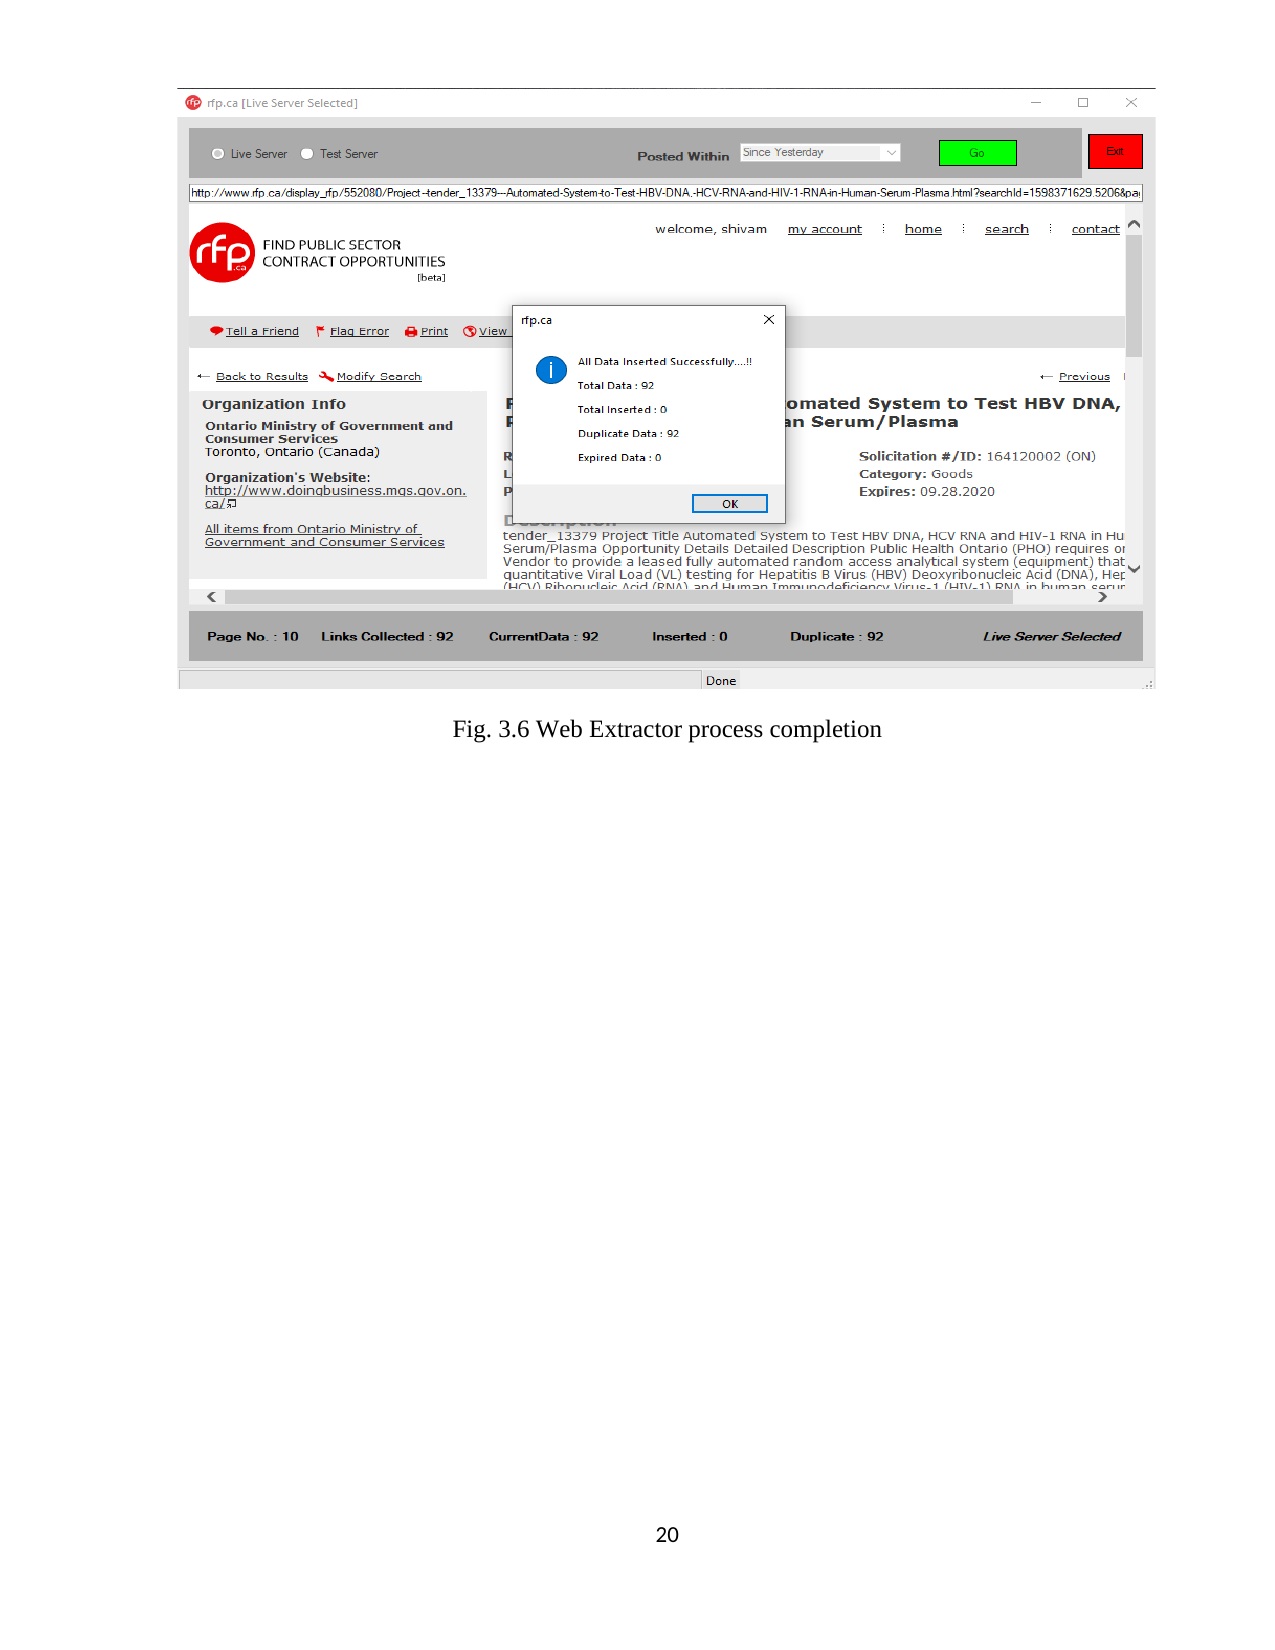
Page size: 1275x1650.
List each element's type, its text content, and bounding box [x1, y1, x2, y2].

picture [177, 88, 1156, 689]
text Fig. 3.6 Web Extractor process completion [177, 714, 1157, 742]
